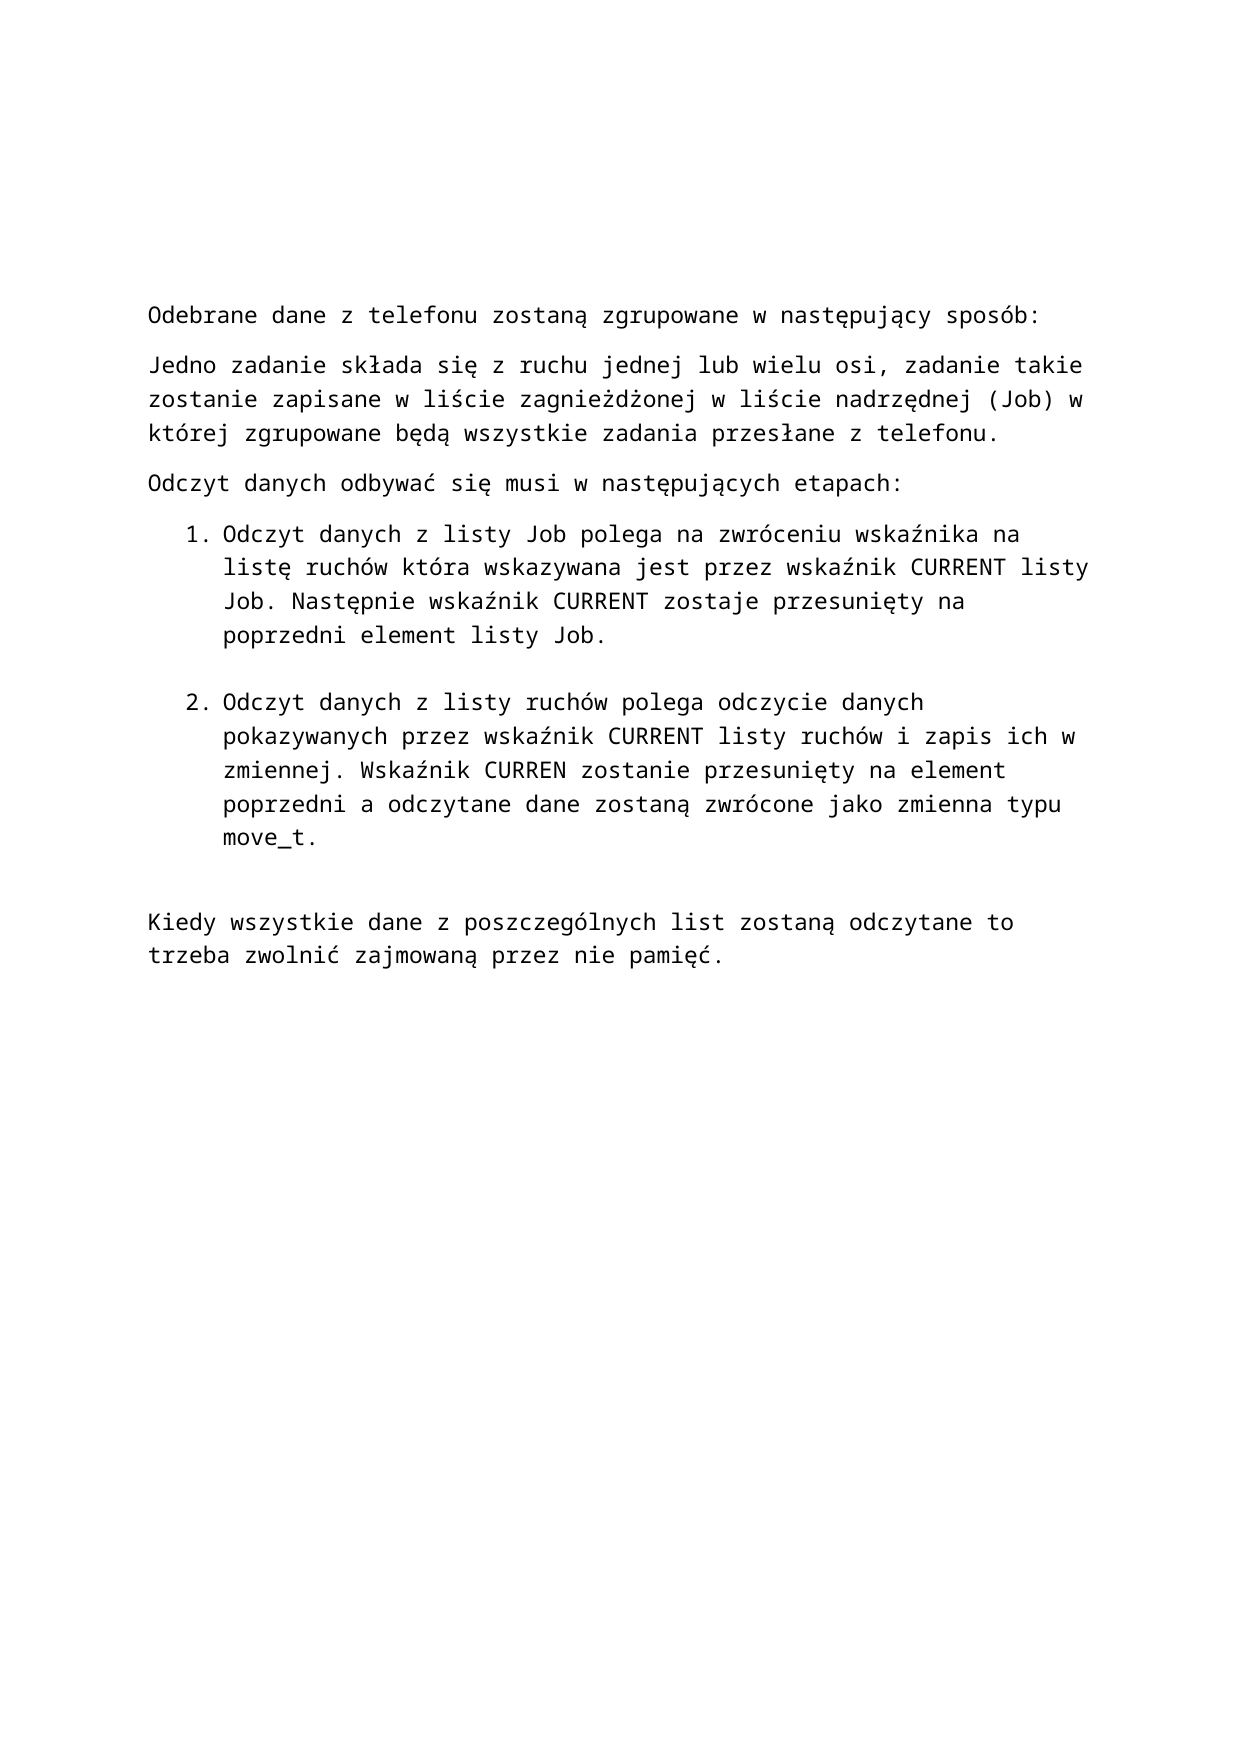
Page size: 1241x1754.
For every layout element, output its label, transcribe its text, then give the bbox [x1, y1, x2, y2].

text Odebrane dane z telefonu zostaną zgrupowane w następujący sposób: [148, 299, 1093, 330]
list Odczyt danych z listy ruchów polega odczycie danych pokazywanych przez wskaźnik CURRENT listy ruchów i zapis ich w zmiennej. Wskaźnik CURREN zostanie przesunięty na element poprzedni a odczytane dane zostaną zwrócone jako zmienna typu move_t. [185, 686, 1093, 853]
text Kiedy wszystkie dane z poszczególnych list zostaną odczytane to trzeba zwolnić zajmowaną przez nie pamięć. [148, 906, 1093, 971]
text Odczyt danych odbywać się musi w następujących etapach: [148, 467, 1093, 498]
list Odczyt danych z listy Job polega na zwróceniu wskaźnika na listę ruchów która wskazywana jest przez wskaźnik CURRENT listy Job. Następnie wskaźnik CURRENT zostaje przesunięty na poprzedni element listy Job. [185, 518, 1093, 650]
text Jedno zadanie składa się z ruchu jednej lub wielu osi, zadanie takie zostanie zapisane w liście zagnieżdżonej w liście nadrzędnej (Job) w której zgrupowane będą wszystkie zadania przesłane z telefonu. [148, 349, 1093, 448]
